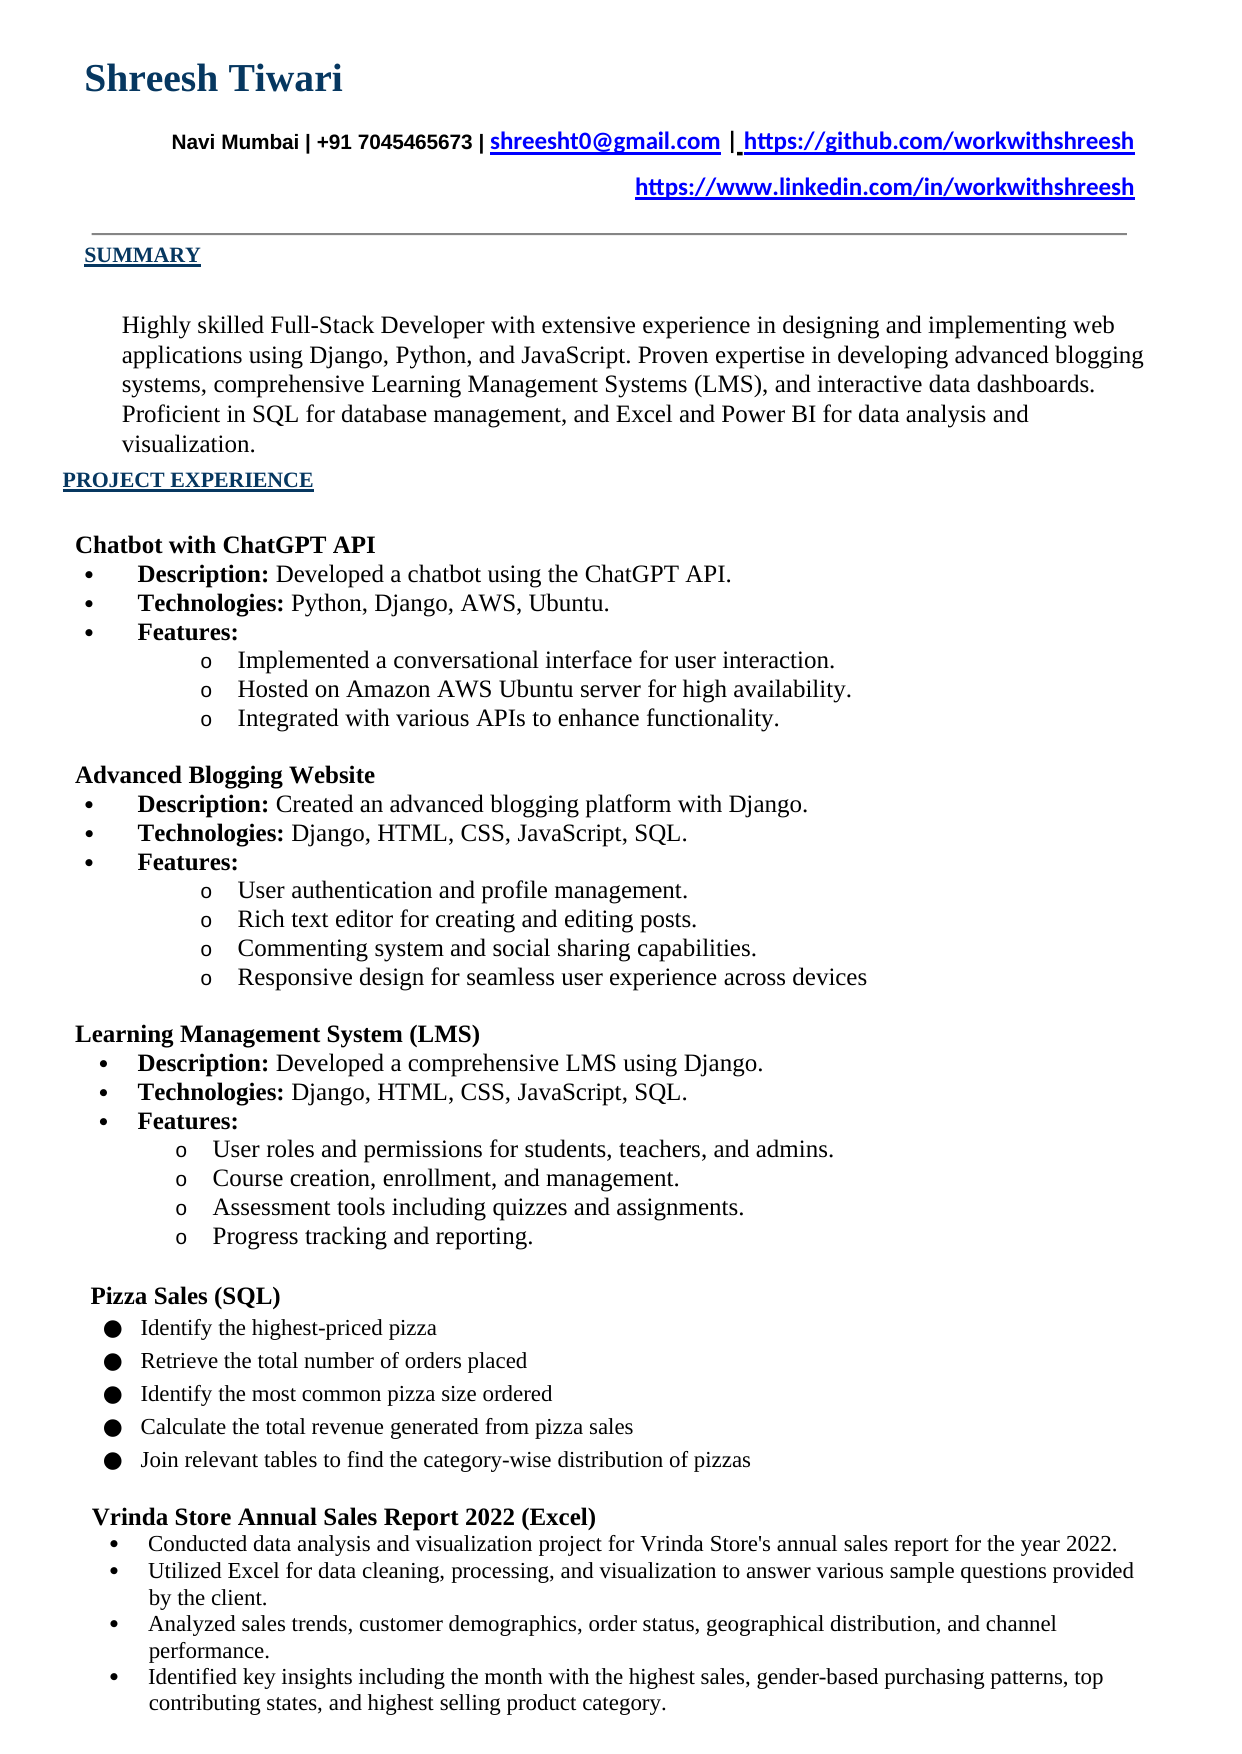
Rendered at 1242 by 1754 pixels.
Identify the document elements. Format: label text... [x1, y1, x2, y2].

list Description: Developed a chatbot using the ChatGPT API. [85, 559, 1171, 588]
list Join relevant tables to find the category-wise distribution of pizzas [103, 1443, 1171, 1474]
list Identified key insights including the month with the highest sales, gender-based purchasing patterns, top contributing states, and highest selling product category. [110, 1663, 1105, 1716]
subtitle Vrinda Store Annual Sales Report 2022 (Excel) [92, 1502, 1171, 1531]
list Progress tracking and reporting. [175, 1221, 1171, 1250]
list Calculate the total revenue generated from pizza sales [103, 1410, 1171, 1441]
list User authentication and profile management. [200, 876, 1171, 905]
list User roles and permissions for students, teachers, and admins. [175, 1134, 1171, 1164]
text SUMMARY [84, 242, 1171, 268]
list Technologies: Django, HTML, CSS, JavaScript, SQL. [52, 1077, 687, 1106]
text Proficient in SQL for database management, and Excel and Power BI for data analysis and visualization. [122, 399, 1031, 457]
title Shreesh Tiwari [84, 55, 1171, 100]
subtitle Features: [85, 617, 1171, 646]
list Integrated with various APIs to enhance functionality. [200, 703, 1171, 733]
text Navi Mumbai | +91 7045465673 | shreesht0@gmail.com | https://github.com/workwithshreesh [52, 126, 1134, 156]
list Retrieve the total number of orders placed [103, 1344, 1171, 1375]
subtitle Pizza Sales (SQL) [90, 1281, 1171, 1310]
subtitle Advanced Blogging Website [75, 761, 1171, 789]
list Description: Developed a comprehensive LMS using Django. [100, 1048, 1171, 1077]
subtitle Chatbot with ChatGPT API [75, 531, 1171, 559]
list Implemented a conversational interface for user interaction. [200, 646, 1171, 675]
list Analyzed sales trends, customer demographics, order status, geographical distribution, and channel performance. [110, 1610, 1058, 1663]
list Conducted data analysis and visualization project for Vrinda Store's annual sales report for the year 2022. [110, 1531, 1171, 1557]
list Hosted on Amazon AWS Ubuntu server for high availability. [200, 675, 1171, 703]
subtitle Features: [100, 1106, 1171, 1134]
text https://www.linkedin.com/in/workwithshreesh [52, 171, 1135, 202]
text PROJECT EXPERIENCE [62, 467, 1171, 493]
list Utilized Excel for data cleaning, processing, and visualization to answer various sample questions provided by the client. [110, 1557, 1157, 1610]
list Commenting system and social sharing capabilities. [200, 933, 1171, 962]
subtitle Learning Management System (LMS) [75, 1019, 1171, 1048]
list Rich text editor for creating and editing posts. [200, 905, 1171, 933]
list Technologies: Python, Django, AWS, Ubuntu. [85, 588, 1171, 617]
list Responsive design for seamless user experience across devices [200, 962, 1171, 991]
text Highly skilled Full-Stack Developer with extensive experience in designing and implementing web applications using Django, Python, and JavaScript. Proven expertise in developing advanced blogging systems, comprehensive Learning Management Systems (LMS), and interactive data dashboards. [122, 310, 1171, 398]
list Identify the highest-priced pizza [103, 1311, 1171, 1342]
list Identify the most common pizza size ordered [103, 1377, 1171, 1408]
list Course creation, enrollment, and management. [175, 1164, 1171, 1192]
list Description: Created an advanced blogging platform with Django. [85, 789, 1171, 818]
list Assessment tools including quizzes and assignments. [175, 1192, 1171, 1221]
list Technologies: Django, HTML, CSS, JavaScript, SQL. [52, 818, 687, 847]
subtitle Features: [85, 847, 1171, 876]
